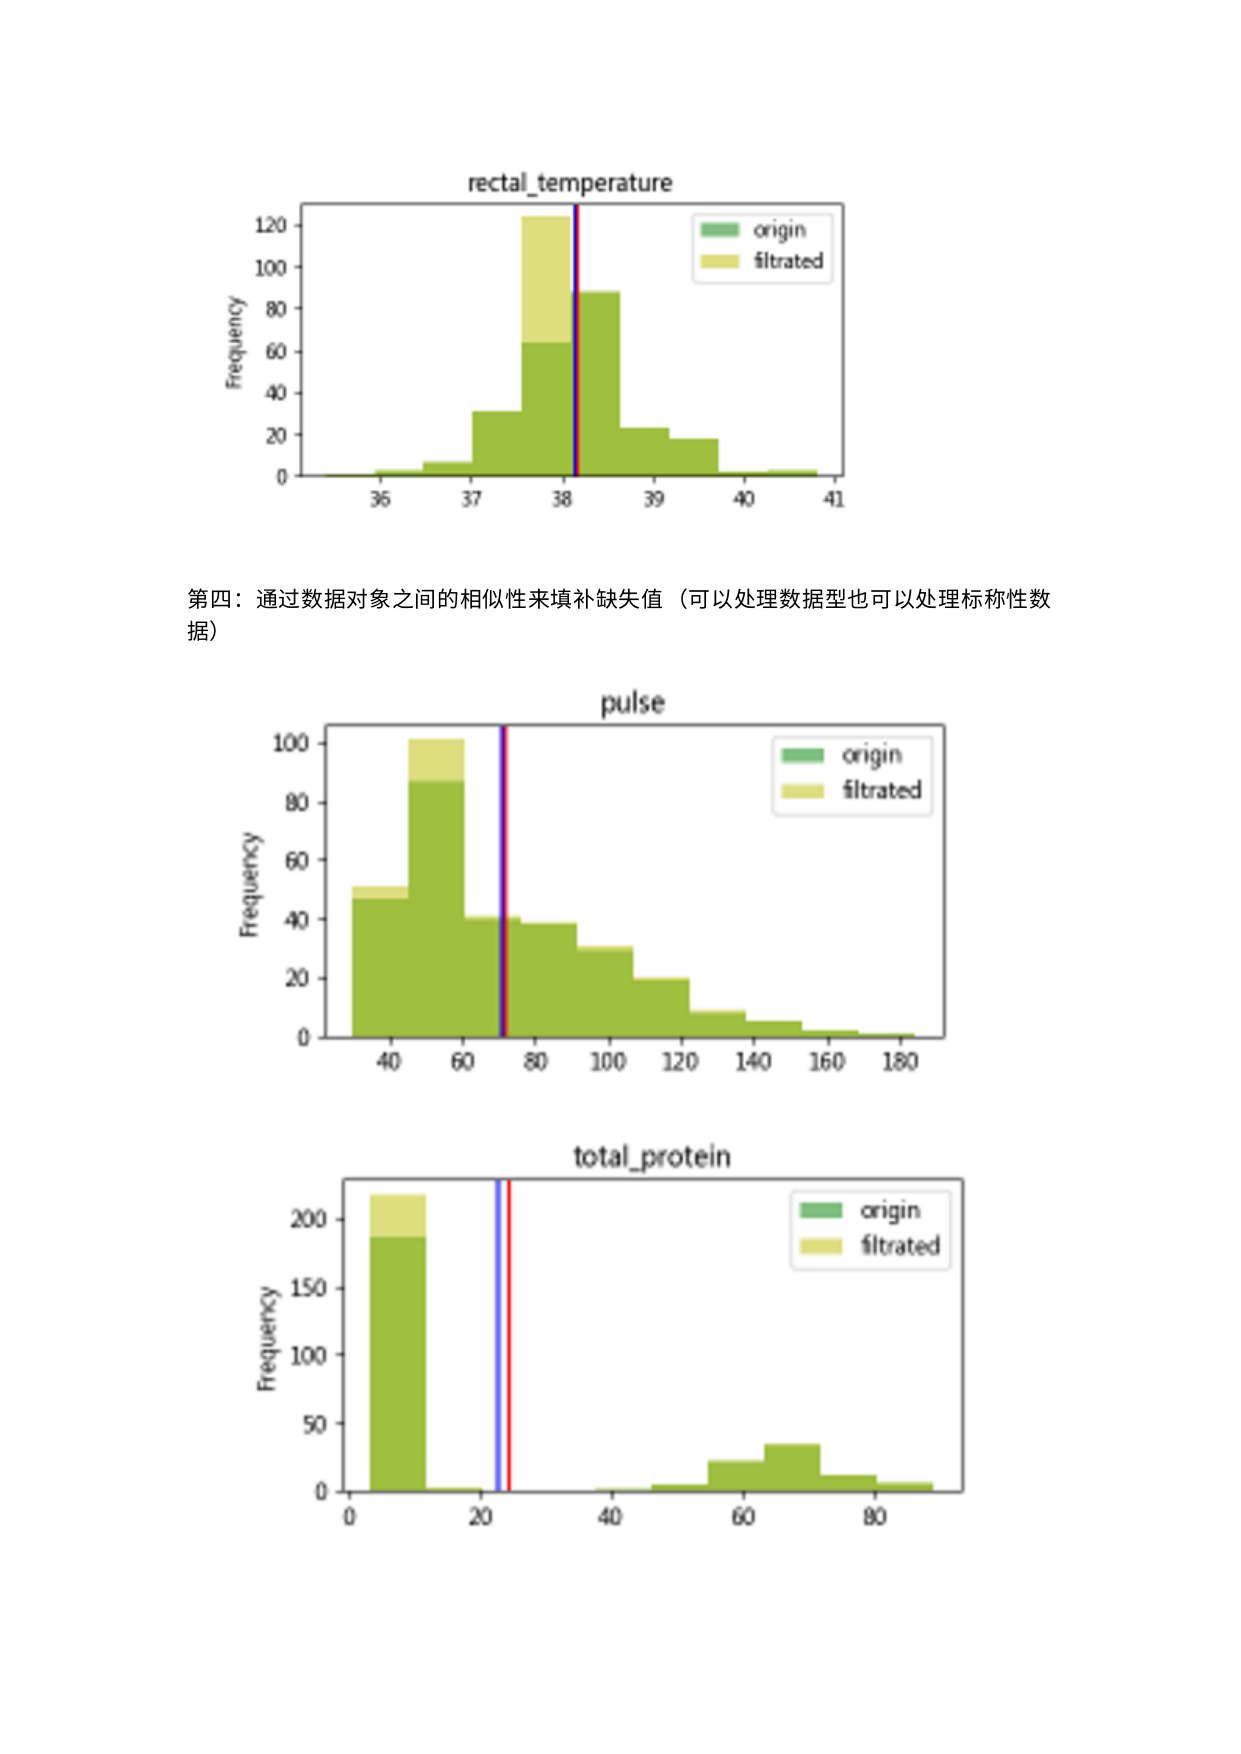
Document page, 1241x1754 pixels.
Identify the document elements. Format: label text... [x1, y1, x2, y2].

picture [187, 162, 891, 522]
list 第四：通过数据对象之间的相似性来填补缺失值（可以处理数据型也可以处理标称性数据） [187, 581, 1053, 646]
picture [187, 675, 1002, 1087]
picture [187, 1127, 1032, 1552]
